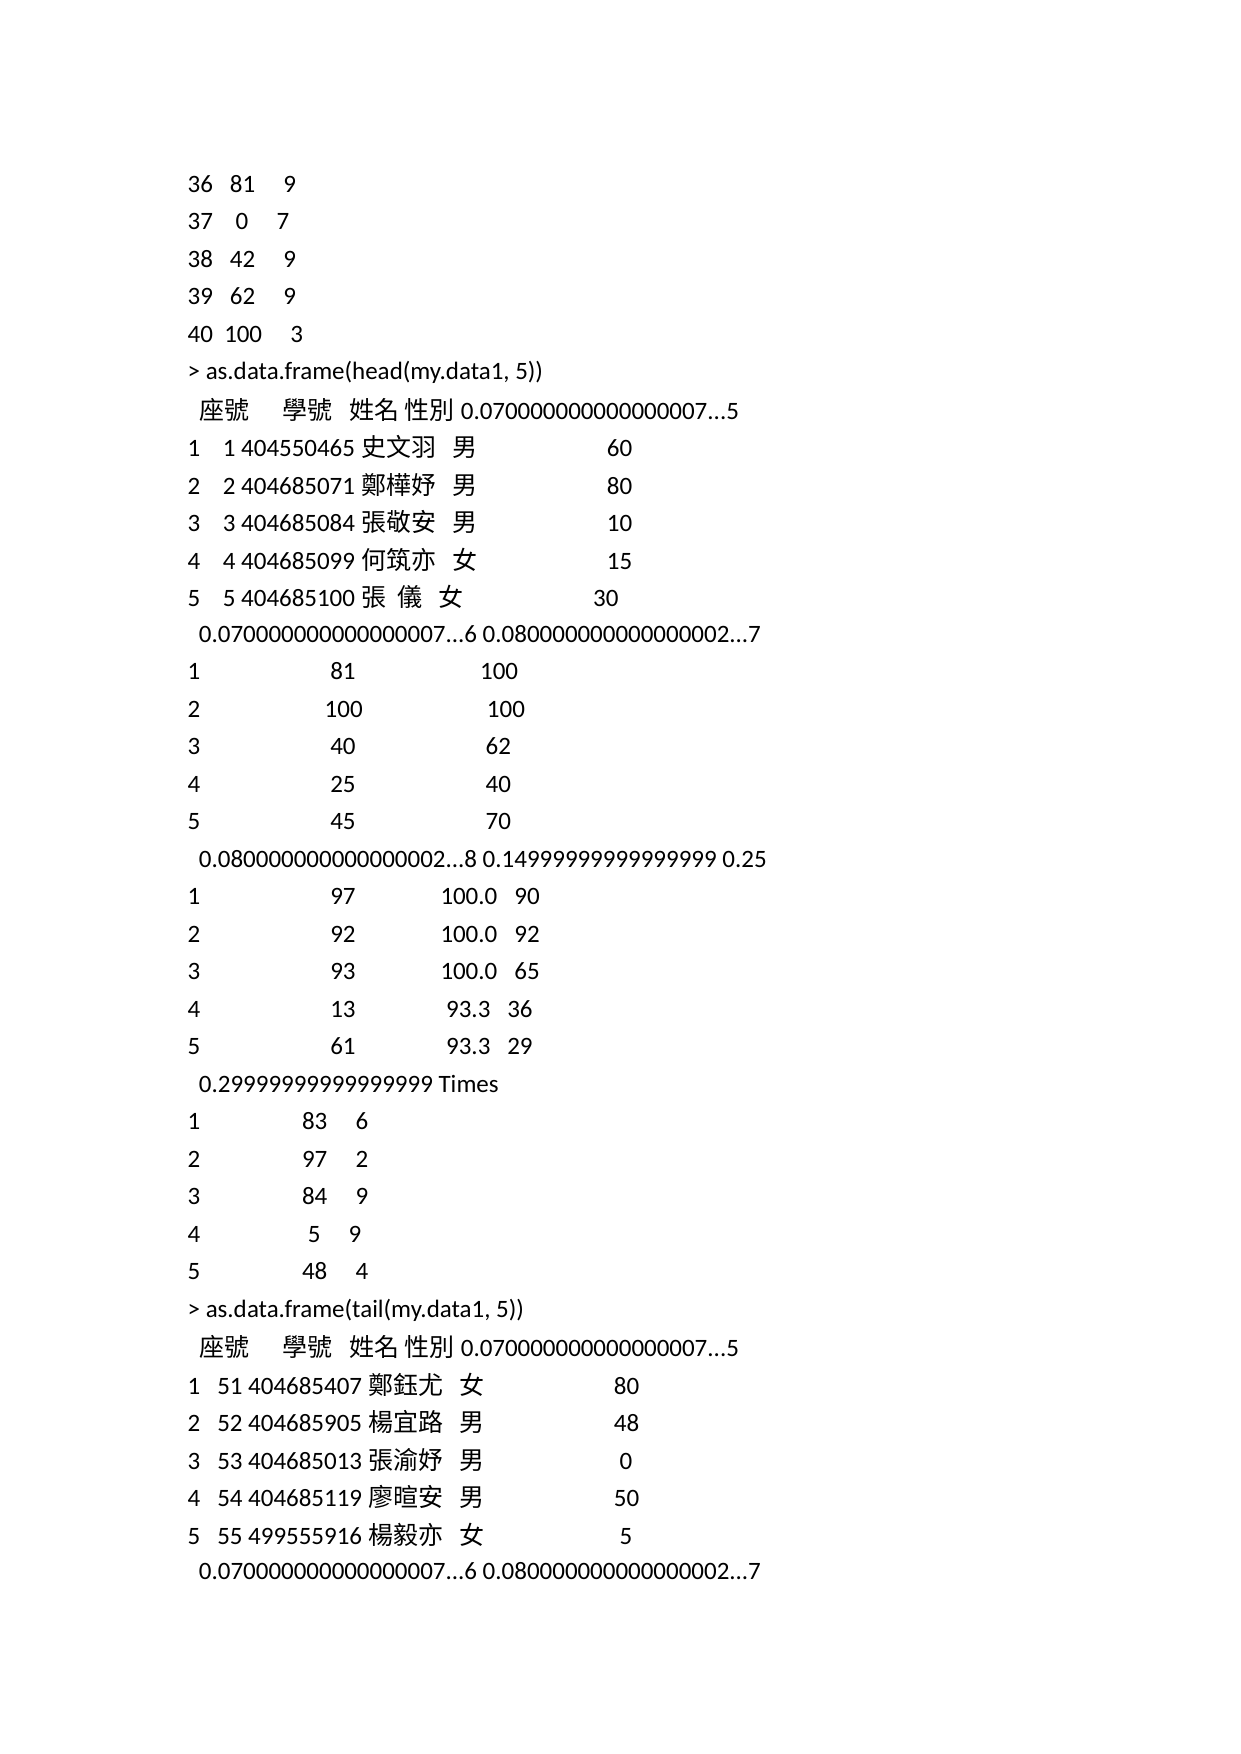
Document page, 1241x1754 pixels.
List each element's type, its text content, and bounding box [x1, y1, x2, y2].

text 座號 學號 姓名 性別 0.070000000000000007...5 [187, 1327, 1053, 1364]
text 4 54 404685119 廖暄安 男 50 [187, 1477, 1053, 1514]
text 4 13 93.3 36 [187, 989, 1053, 1027]
text > as.data.frame(head(my.data1, 5)) [187, 352, 1053, 389]
text 座號 學號 姓名 性別 0.070000000000000007...5 [187, 389, 1053, 427]
text 0.29999999999999999 Times [187, 1064, 1053, 1102]
text 3 84 9 [187, 1177, 1053, 1214]
text 0.070000000000000007...6 0.080000000000000002...7 [187, 614, 1053, 652]
text 5 45 70 [187, 802, 1053, 839]
text 2 100 100 [187, 689, 1053, 727]
text 5 48 4 [187, 1252, 1053, 1289]
text 38 42 9 [187, 239, 1053, 277]
text 37 0 7 [187, 202, 1053, 239]
text 2 2 404685071 鄭樺妤 男 80 [187, 464, 1053, 502]
text 5 55 499555916 楊毅亦 女 5 [187, 1514, 1053, 1552]
text 0.080000000000000002...8 0.14999999999999999 0.25 [187, 839, 1053, 877]
text 40 100 3 [187, 314, 1053, 352]
text 0.070000000000000007...6 0.080000000000000002...7 [187, 1552, 1053, 1589]
text 1 1 404550465 史文羽 男 60 [187, 427, 1053, 464]
text 5 61 93.3 29 [187, 1027, 1053, 1064]
text 4 25 40 [187, 764, 1053, 802]
text 5 5 404685100 張 儀 女 30 [187, 577, 1053, 614]
text 1 81 100 [187, 652, 1053, 689]
text 1 83 6 [187, 1102, 1053, 1139]
text 1 51 404685407 鄭鈺尤 女 80 [187, 1364, 1053, 1402]
text 3 53 404685013 張渝妤 男 0 [187, 1439, 1053, 1477]
text 2 52 404685905 楊宜路 男 48 [187, 1402, 1053, 1439]
text 39 62 9 [187, 277, 1053, 314]
text 3 3 404685084 張敬安 男 10 [187, 502, 1053, 539]
text 2 92 100.0 92 [187, 914, 1053, 952]
text 3 93 100.0 65 [187, 952, 1053, 989]
text 1 97 100.0 90 [187, 877, 1053, 914]
text 3 40 62 [187, 727, 1053, 764]
text 4 5 9 [187, 1214, 1053, 1252]
text 4 4 404685099 何筑亦 女 15 [187, 539, 1053, 577]
text > as.data.frame(tail(my.data1, 5)) [187, 1289, 1053, 1327]
text 36 81 9 [187, 164, 1053, 202]
text 2 97 2 [187, 1139, 1053, 1177]
